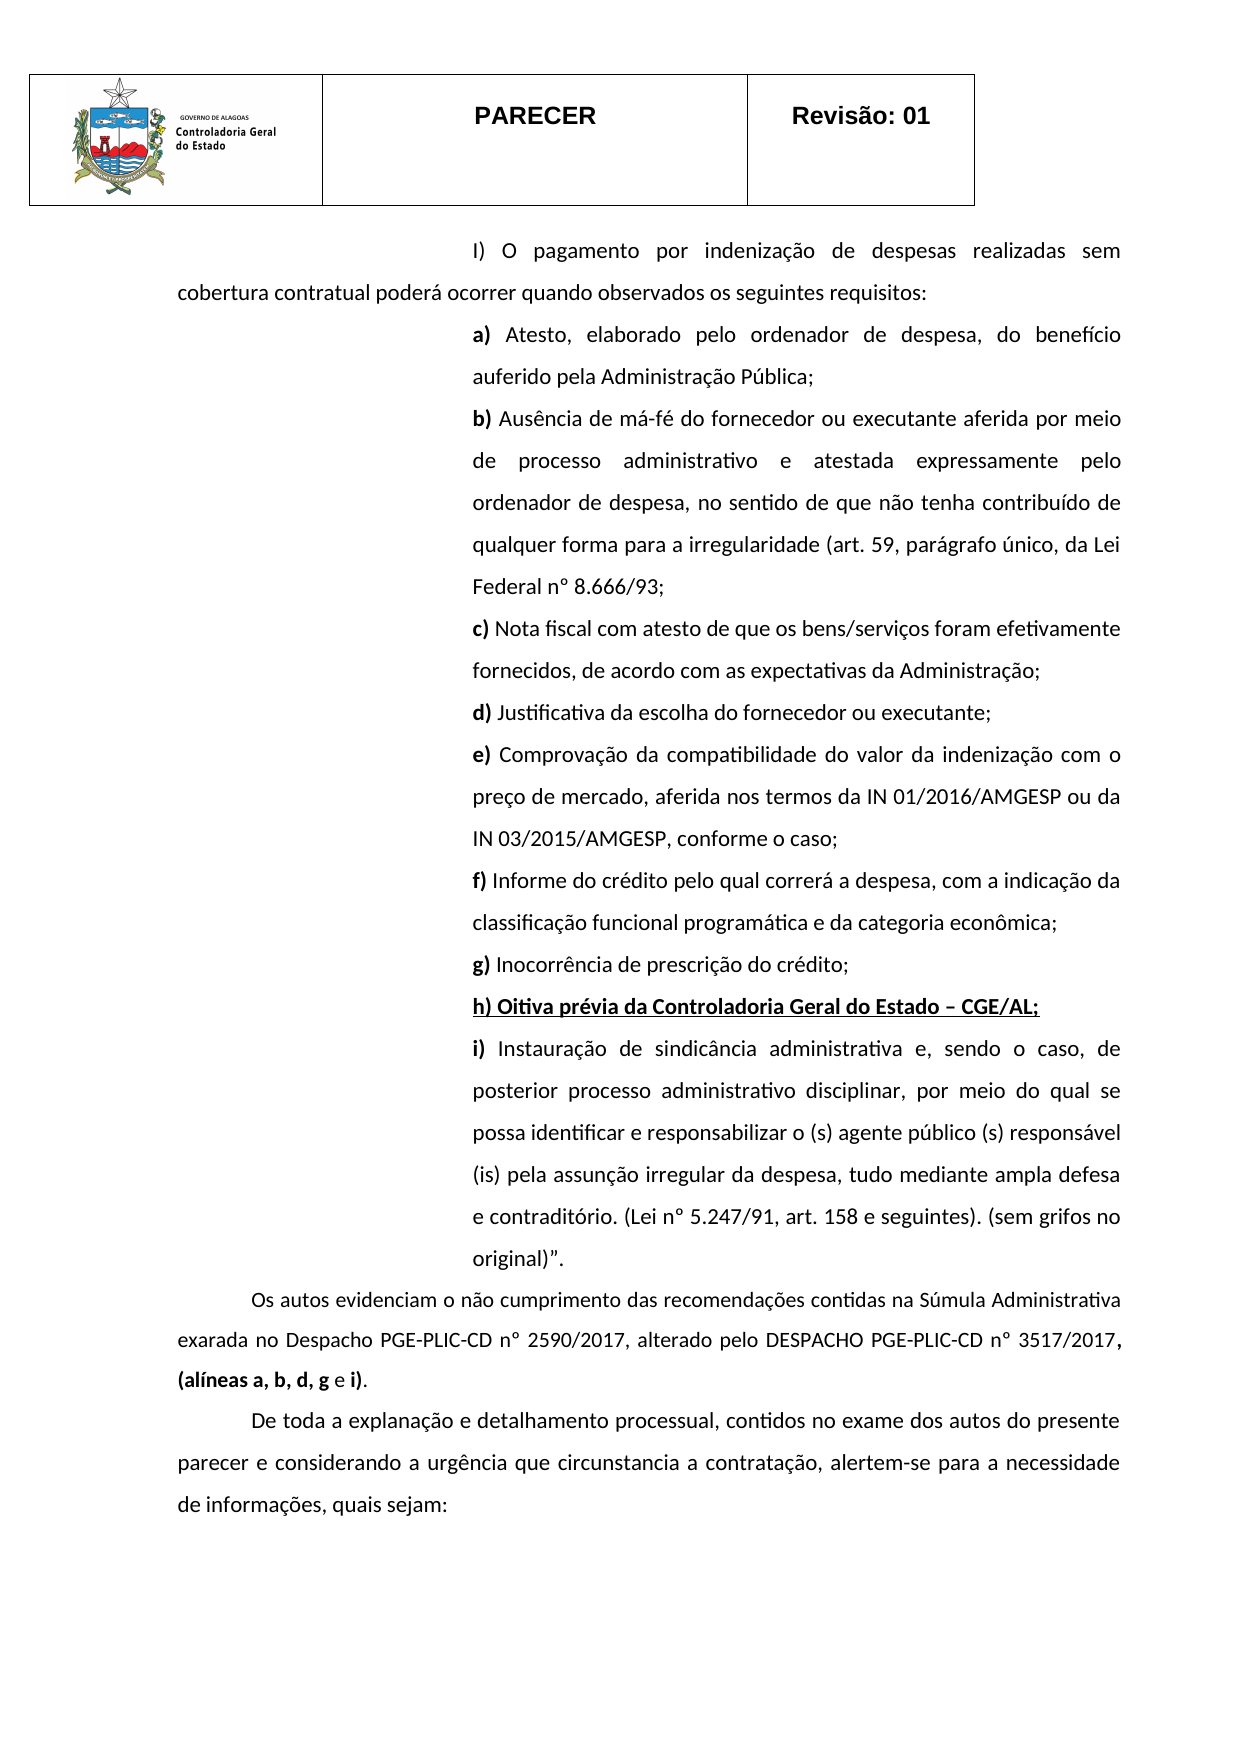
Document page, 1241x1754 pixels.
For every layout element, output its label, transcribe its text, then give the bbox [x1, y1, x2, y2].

text Os autos evidenciam o não cumprimento das recomendações contidas na Súmula Administrativa exarada no Despacho PGE-PLIC-CD nº 2590/2017, alterado pelo DESPACHO PGE-PLIC-CD nº 3517/2017, (alíneas a, b, d, g e i). [177, 1286, 1122, 1392]
text e) Comprovação da compatibilidade do valor da indenização com o preço de mercado, aferida nos termos da IN 01/2016/AMGESP ou da IN 03/2015/AMGESP, conforme o caso; [472, 740, 1122, 852]
text b) Ausência de má-fé do fornecedor ou executante aferida por meio de processo administrativo e atestada expressamente pelo ordenador de despesa, no sentido de que não tenha contribuído de qualquer forma para a irregularidade (art. 59, parágrafo único, da Lei Federal nº 8.666/93; [472, 404, 1122, 600]
picture [66, 75, 282, 200]
text h) Oitiva prévia da Controladoria Geral do Estado – CGE/AL; [472, 992, 1122, 1020]
text f) Informe do crédito pelo qual correrá a despesa, com a indicação da classificação funcional programática e da categoria econômica; [472, 866, 1122, 936]
text a) Atesto, elaborado pelo ordenador de despesa, do benefício auferido pela Administração Pública; [472, 320, 1122, 390]
text g) Inocorrência de prescrição do crédito; [472, 950, 1122, 978]
text i) Instauração de sindicância administrativa e, sendo o caso, de posterior processo administrativo disciplinar, por meio do qual se possa identificar e responsabilizar o (s) agente público (s) responsável (is) pela assunção irregular da despesa, tudo mediante ampla defesa e contraditório. (Lei nº 5.247/91, art. 158 e seguintes). (sem grifos no original)”. [472, 1034, 1122, 1272]
text De toda a explanação e detalhamento processual, contidos no exame dos autos do presente parecer e considerando a urgência que circunstancia a contratação, alertem-se para a necessidade de informações, quais sejam: [177, 1406, 1122, 1518]
text I) O pagamento por indenização de despesas realizadas sem cobertura contratual poderá ocorrer quando observados os seguintes requisitos: [177, 236, 1122, 306]
text c) Nota fiscal com atesto de que os bens/serviços foram efetivamente fornecidos, de acordo com as expectativas da Administração; [472, 614, 1122, 684]
text d) Justificativa da escolha do fornecedor ou executante; [472, 698, 1122, 726]
